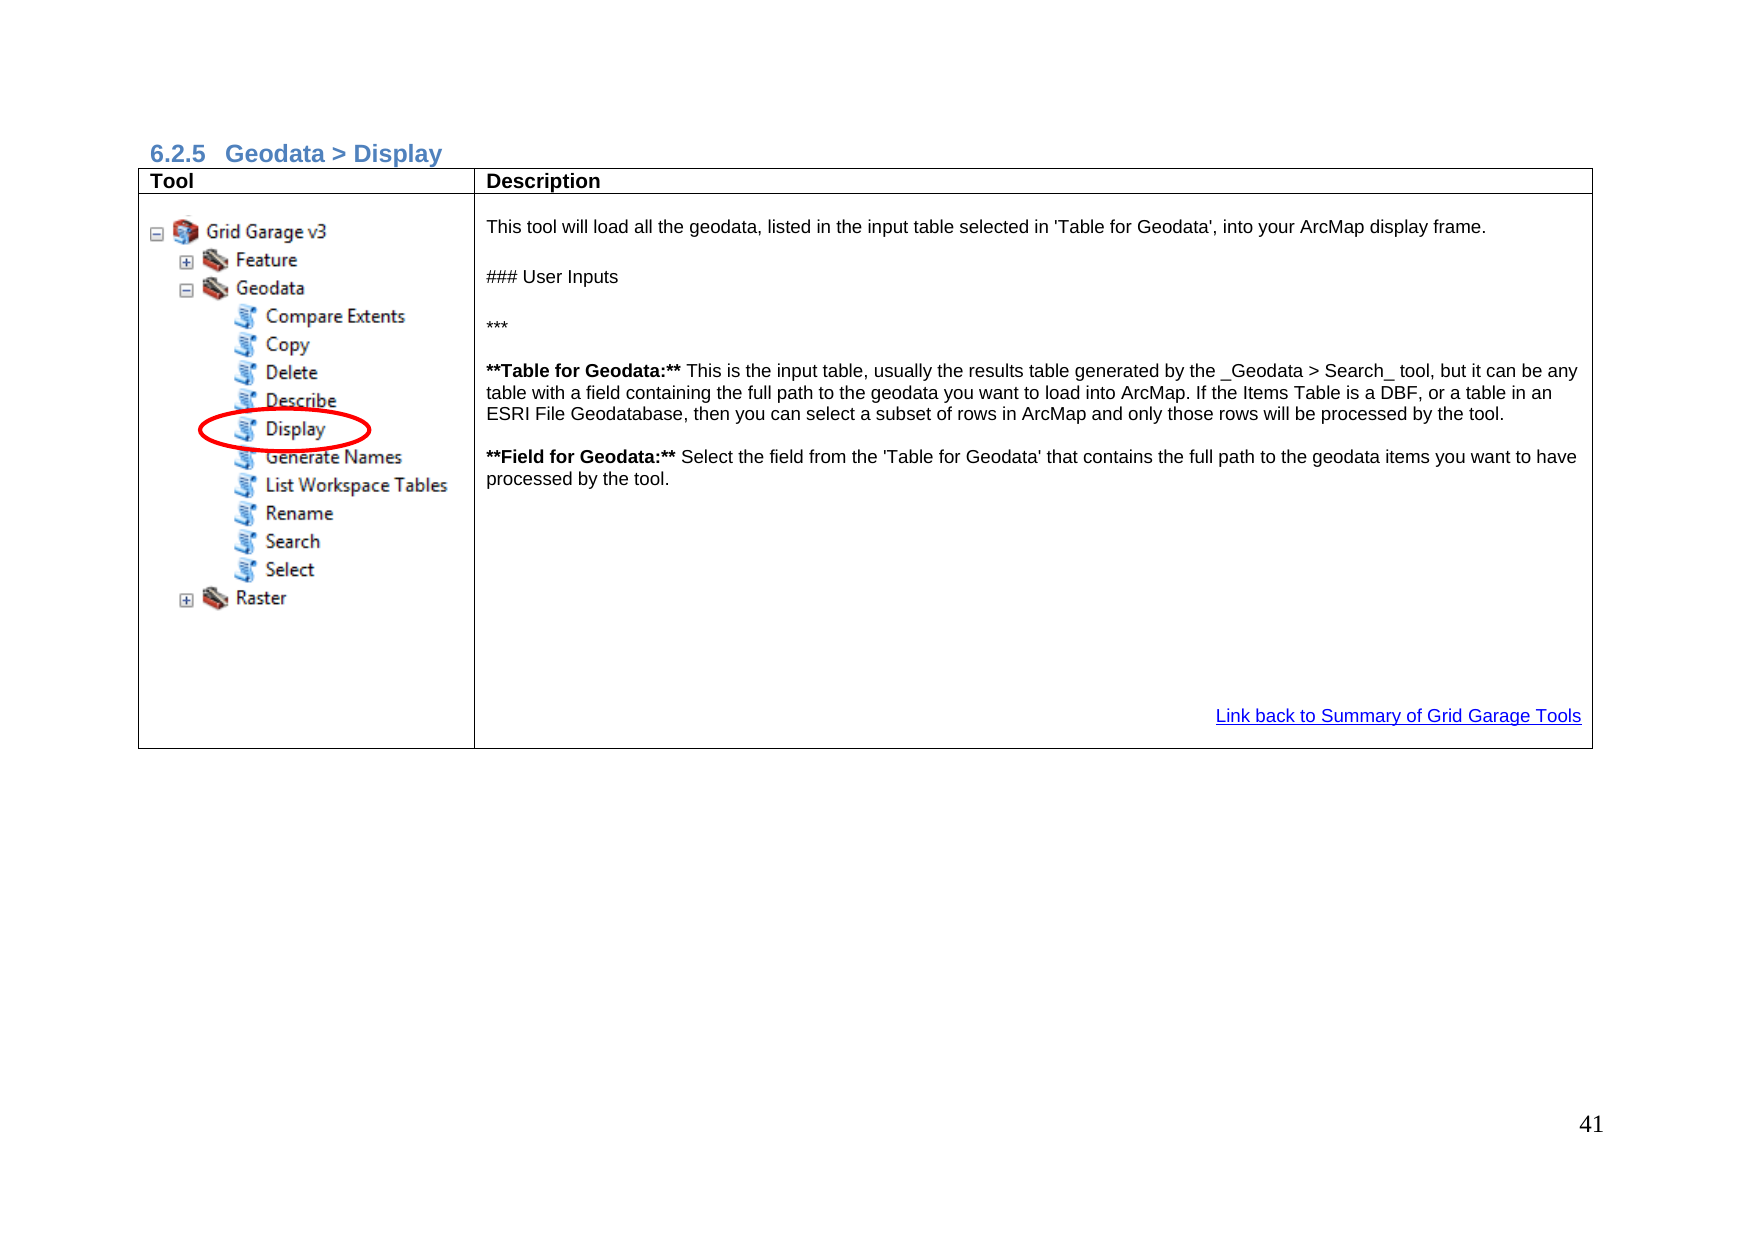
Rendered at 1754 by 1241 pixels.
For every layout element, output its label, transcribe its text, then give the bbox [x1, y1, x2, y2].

picture [150, 215, 468, 614]
table_cell This tool will load all the geodata, listed in the input table selected in 'Table for Geodata', into your ArcMap display frame. ### User Inputs *** **Table for Geodata:** This is the input table, usually the results table generated by the _Geodata > Search_ tool, but it can be any table with a field containing the full path to the geodata you want to load into ArcMap. If the Items Table is a DBF, or a table in an ESRI File Geodatabase, then you can select a subset of rows in ArcMap and only those rows will be processed by the tool. **Field for Geodata:** Select the field from the 'Table for Geodata' that contains the full path to the geodata items you want to have processed by the tool. Link back to Summary of Grid Garage Tools [475, 194, 1592, 748]
subtitle Geodata > Display [150, 139, 1604, 168]
table_header Description [475, 169, 1592, 193]
table_header Tool [139, 169, 474, 193]
table_cell [139, 194, 474, 748]
